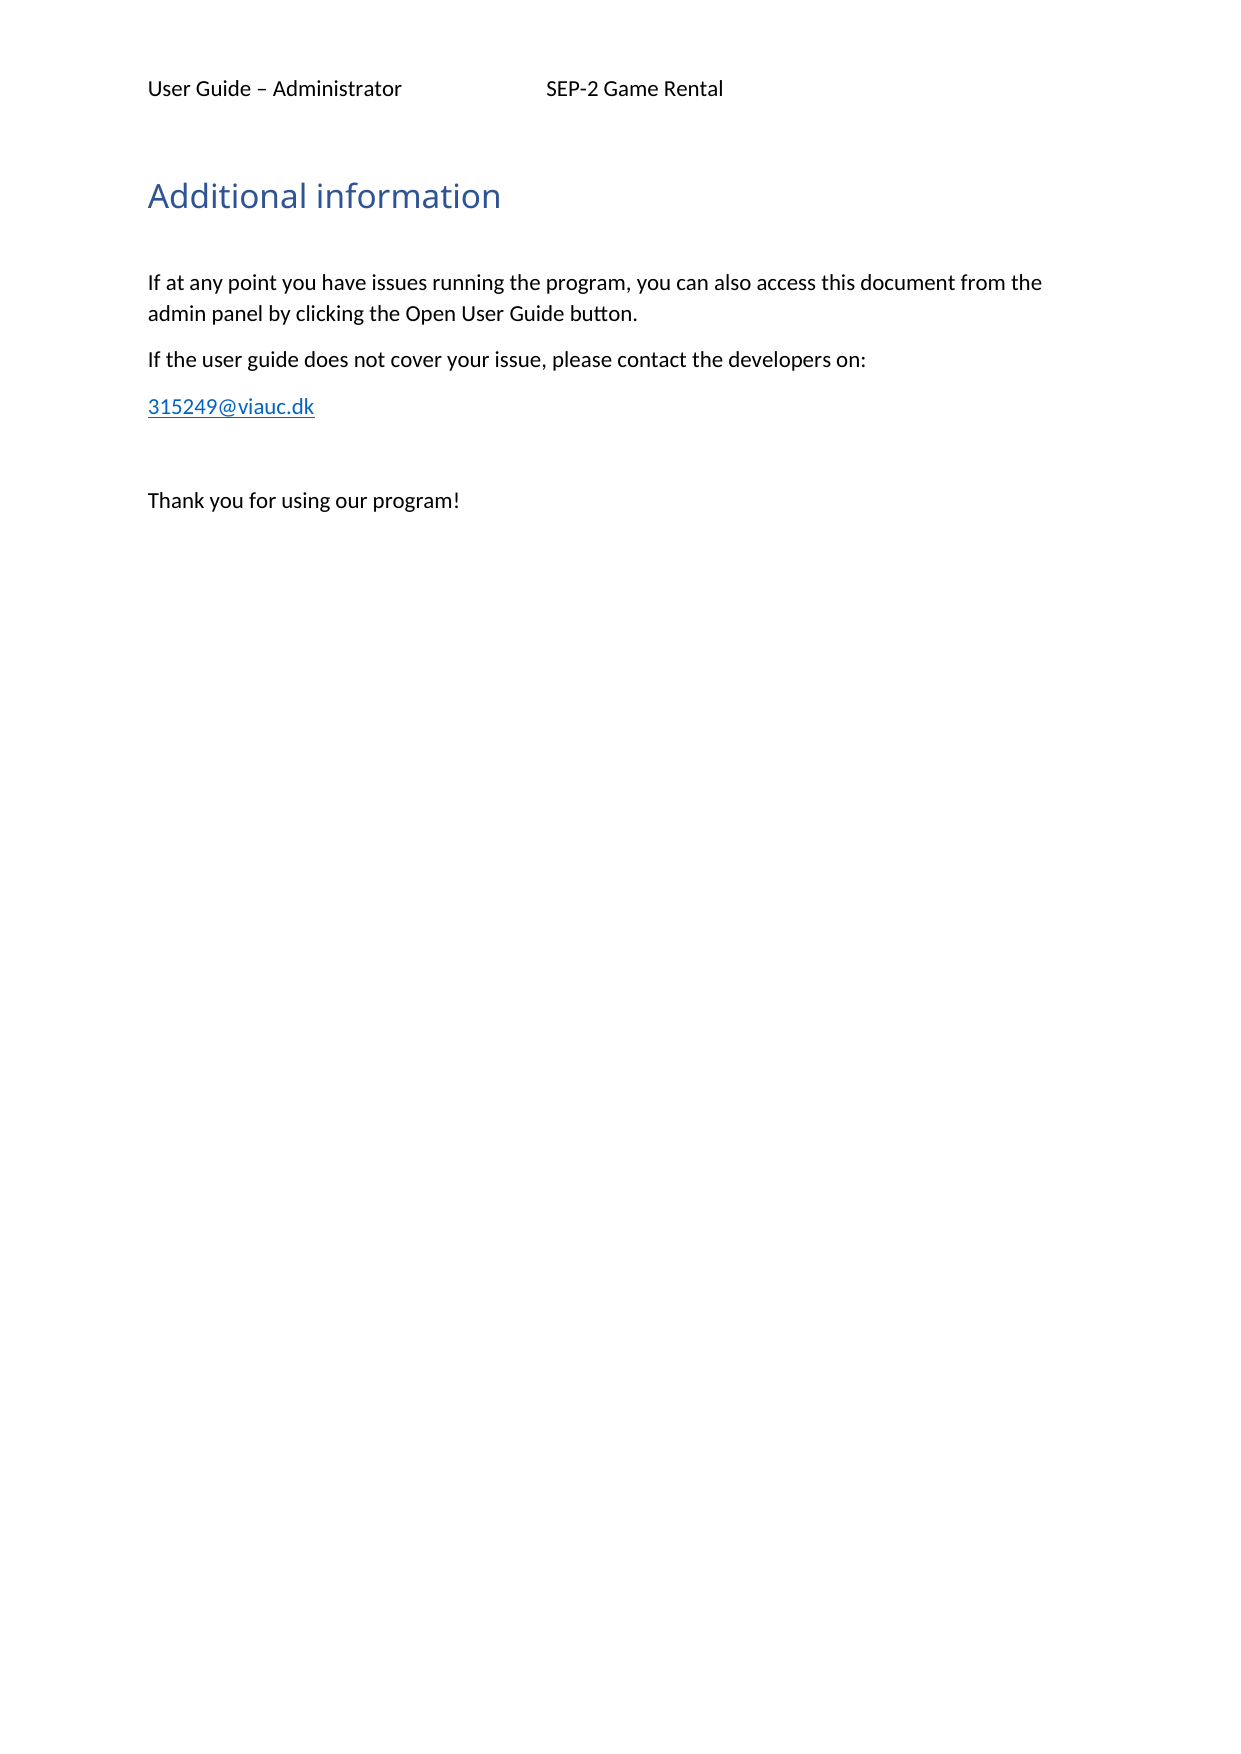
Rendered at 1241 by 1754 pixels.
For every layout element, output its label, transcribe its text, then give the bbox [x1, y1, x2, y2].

text If the user guide does not cover your issue, please contact the developers on: [148, 346, 1093, 373]
subtitle Additional information [148, 173, 1093, 218]
text 315249@viauc.dk [148, 392, 1093, 420]
text Thank you for using our program! [148, 486, 1093, 514]
text If at any point you have issues running the program, you can also access this document from the admin panel by clicking the Open User Guide button. [148, 268, 1093, 327]
